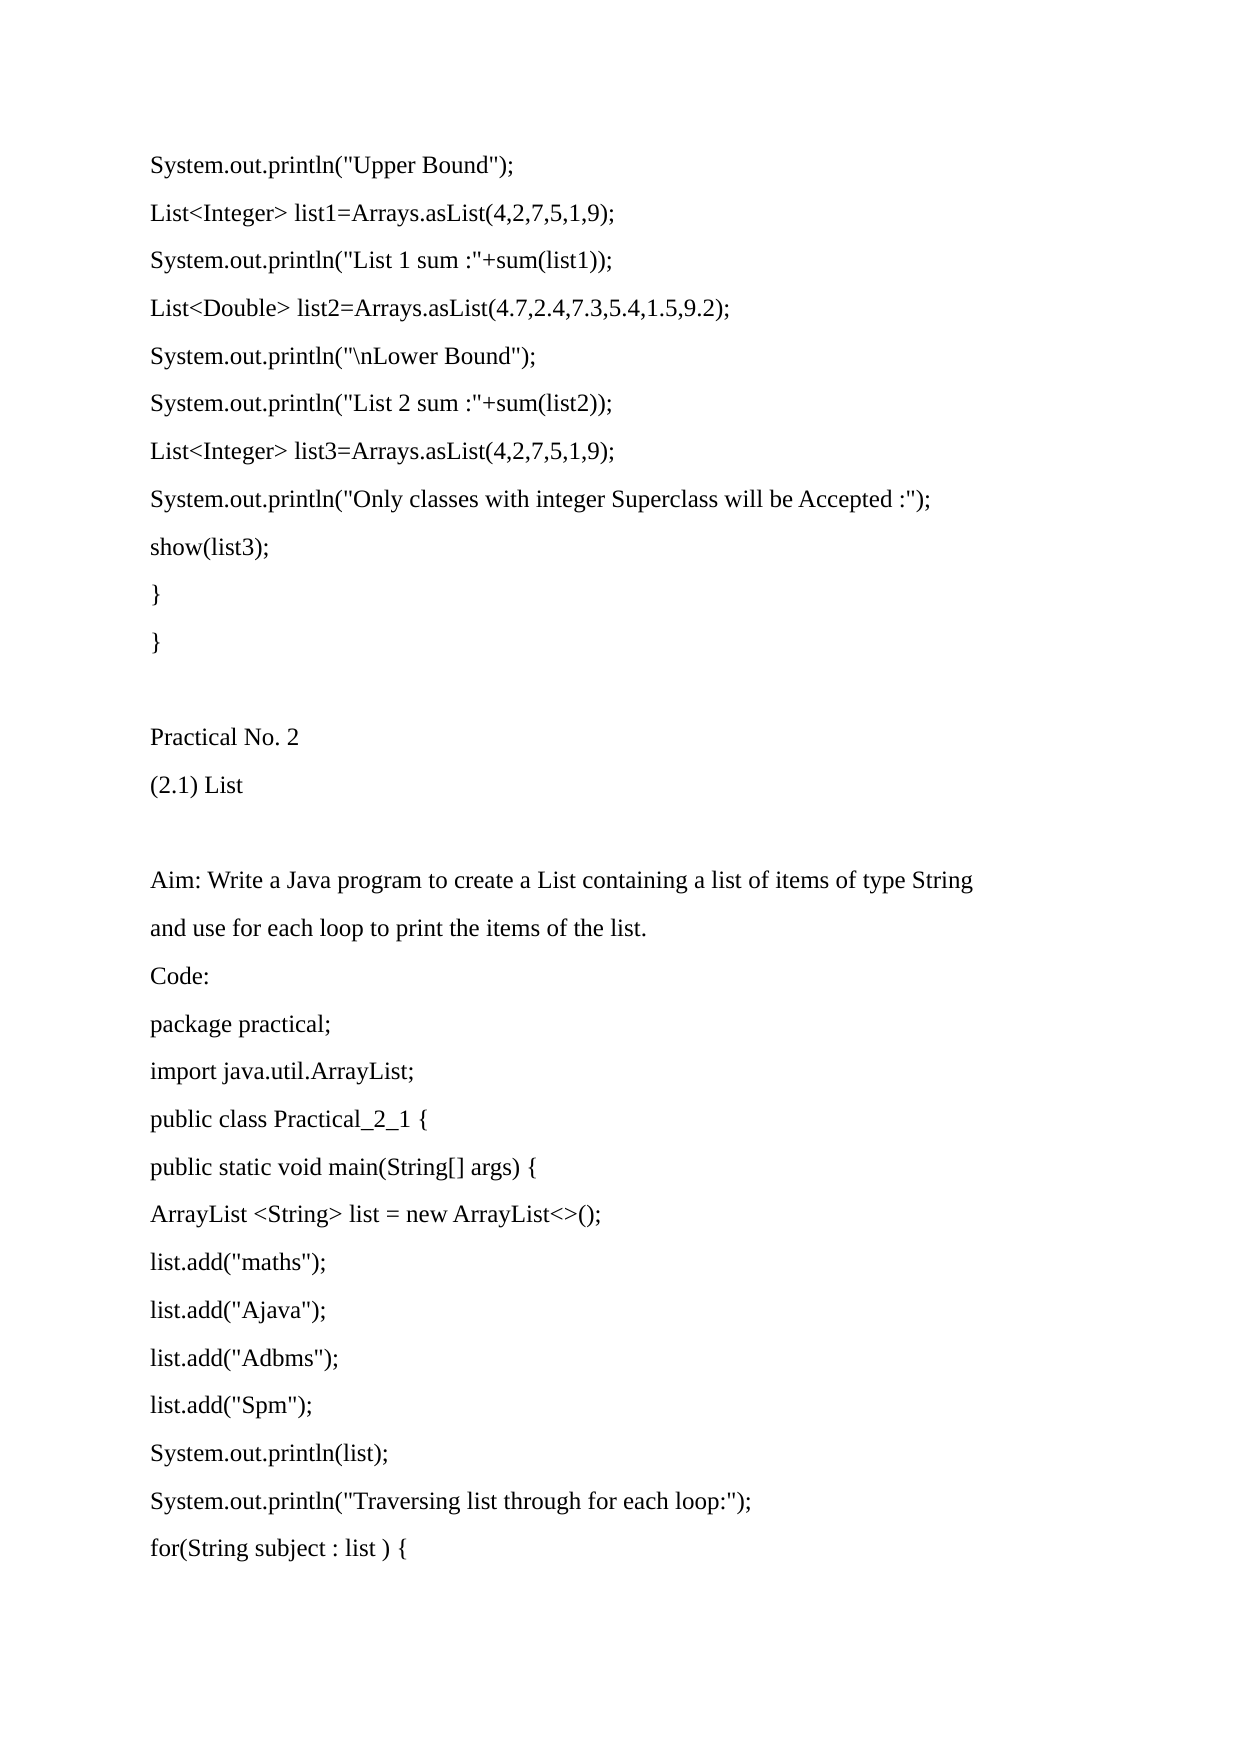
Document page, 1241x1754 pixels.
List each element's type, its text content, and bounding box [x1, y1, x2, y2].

text and use for each loop to print the items of the list. [150, 913, 1090, 942]
text ArrayList <String> list = new ArrayList<>(); [150, 1199, 1090, 1228]
text System.out.println("List 1 sum :"+sum(list1)); [150, 245, 1090, 274]
text List<Integer> list1=Arrays.asList(4,2,7,5,1,9); [150, 198, 1090, 226]
text System.out.println("Only classes with integer Superclass will be Accepted :"); [150, 484, 1090, 513]
text List<Integer> list3=Arrays.asList(4,2,7,5,1,9); [150, 436, 1090, 465]
text public static void main(String[] args) { [150, 1152, 1090, 1181]
text show(list3); [150, 532, 1090, 560]
text List<Double> list2=Arrays.asList(4.7,2.4,7.3,5.4,1.5,9.2); [150, 293, 1090, 322]
text Aim: Write a Java program to create a List containing a list of items of type String [150, 866, 1090, 894]
text (2.1) List [150, 770, 1090, 799]
text for(String subject : list ) { [150, 1533, 1090, 1562]
text list.add("Adbms"); [150, 1343, 1090, 1371]
text Practical No. 2 [150, 722, 1090, 751]
text System.out.println(list); [150, 1438, 1090, 1467]
text } [150, 579, 1090, 608]
text package practical; [150, 1009, 1090, 1037]
text list.add("maths"); [150, 1247, 1090, 1276]
text list.add("Spm"); [150, 1390, 1090, 1419]
text public class Practical_2_1 { [150, 1104, 1090, 1133]
text System.out.println("\nLower Bound"); [150, 341, 1090, 369]
text System.out.println("List 2 sum :"+sum(list2)); [150, 388, 1090, 417]
text System.out.println("Upper Bound"); [150, 150, 1090, 179]
text Code: [150, 961, 1090, 990]
text } [150, 627, 1090, 656]
text list.add("Ajava"); [150, 1295, 1090, 1324]
text import java.util.ArrayList; [150, 1056, 1090, 1085]
text System.out.println("Traversing list through for each loop:"); [150, 1486, 1090, 1514]
